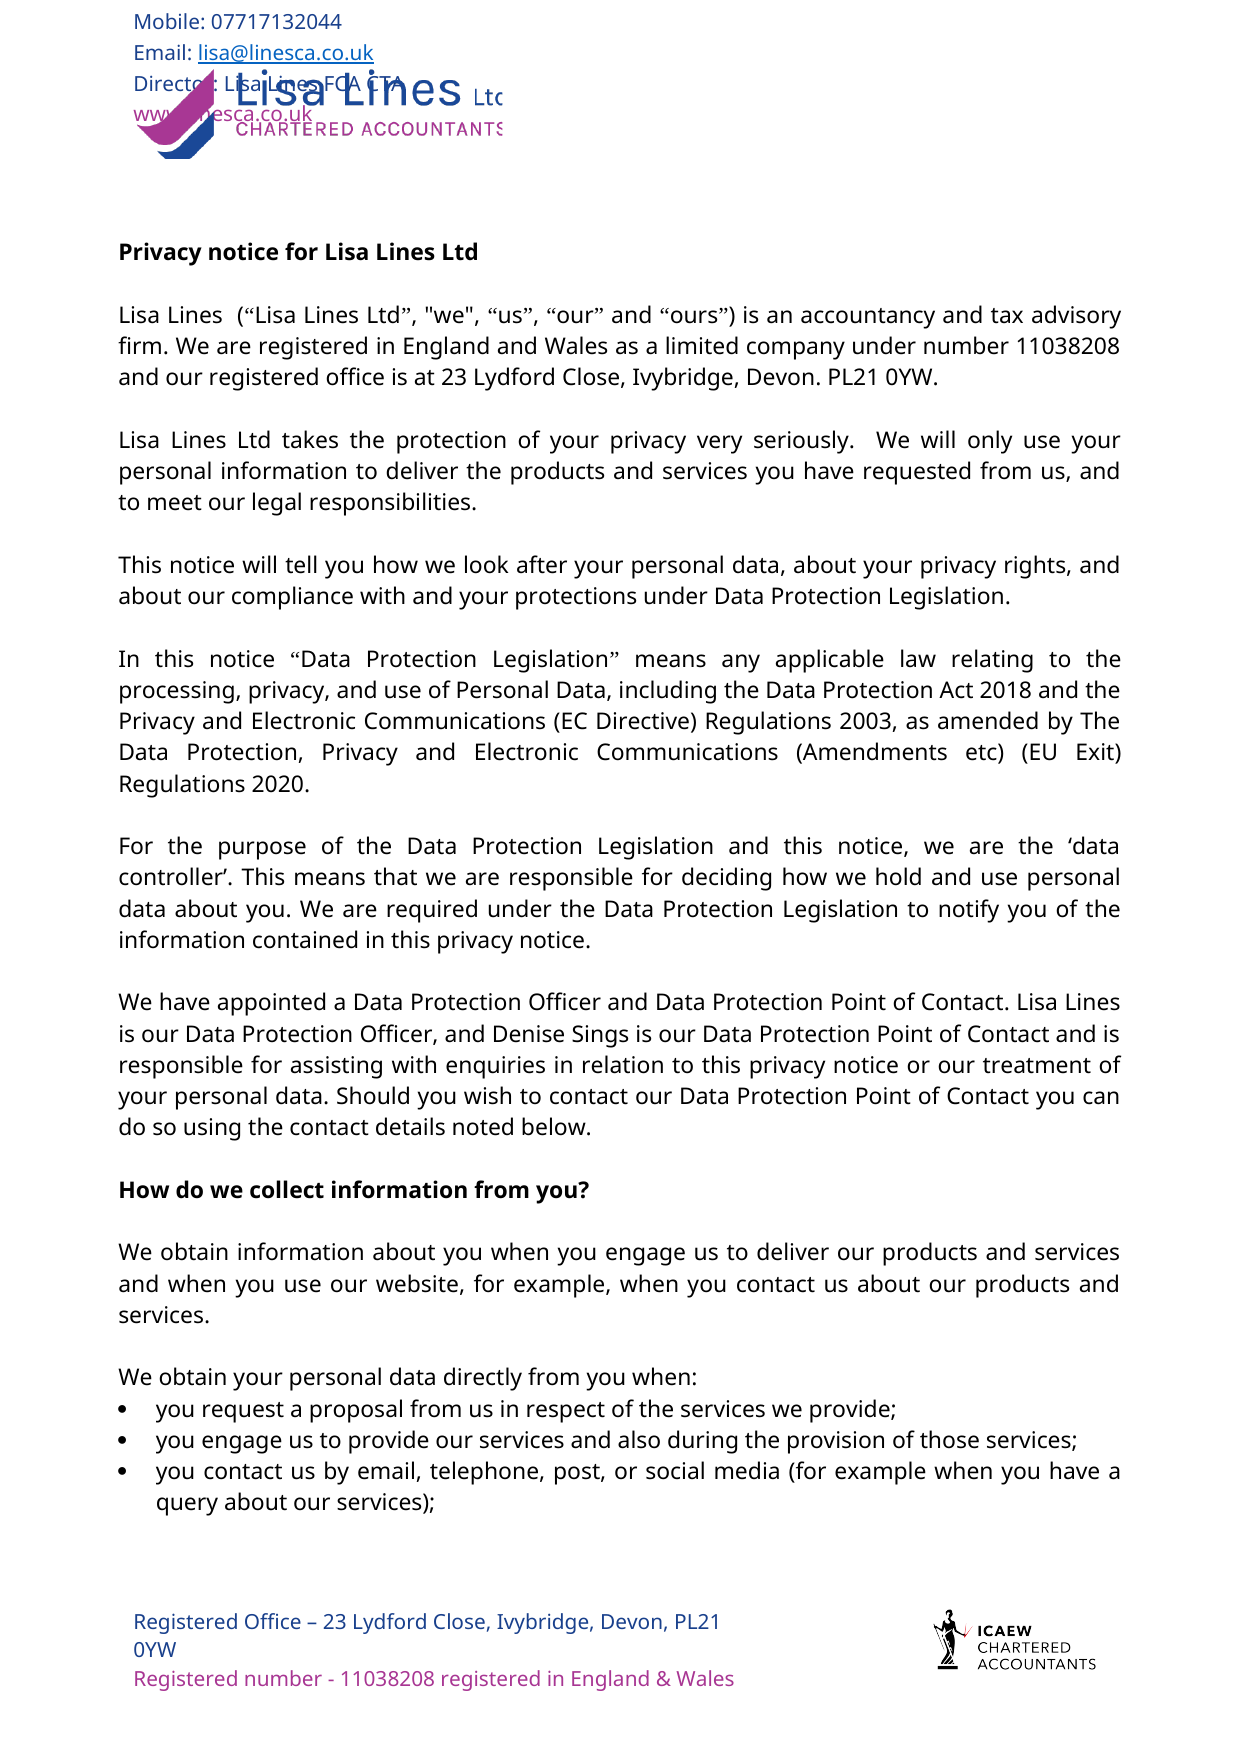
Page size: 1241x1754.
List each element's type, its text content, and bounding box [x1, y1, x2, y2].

text We obtain your personal data directly from you when: [118, 1361, 1122, 1392]
text This notice will tell you how we look after your personal data, about your privacy rights, and about our compliance with and your protections under Data Protection Legislation. [118, 549, 1122, 611]
list you engage us to provide our services and also during the provision of those services; [118, 1424, 1122, 1455]
text We obtain information about you when you engage us to deliver our products and services and when you use our website, for example, when you contact us about our products and services. [118, 1236, 1122, 1330]
text How do we collect information from you? [118, 1174, 1122, 1205]
picture [136, 68, 503, 159]
text Privacy notice for Lisa Lines Ltd [118, 236, 1122, 267]
text We have appointed a Data Protection Officer and Data Protection Point of Contact. Lisa Lines is our Data Protection Officer, and Denise Sings is our Data Protection Point of Contact and is responsible for assisting with enquiries in relation to this privacy notice or our treatment of your personal data. Should you wish to contact our Data Protection Point of Contact you can do so using the contact details noted below. [118, 986, 1122, 1142]
text In this notice “Data Protection Legislation” means any applicable law relating to the processing, privacy, and use of Personal Data, including the Data Protection Act 2018 and the Privacy and Electronic Communications (EC Directive) Regulations 2003, as amended by The Data Protection, Privacy and Electronic Communications (Amendments etc) (EU Exit) Regulations 2020. [118, 642, 1122, 799]
text For the purpose of the Data Protection Legislation and this notice, we are the ‘data controller’. This means that we are responsible for deciding how we hold and use personal data about you. We are required under the Data Protection Legislation to notify you of the information contained in this privacy notice. [118, 830, 1122, 955]
text Lisa Lines Ltd takes the protection of your privacy very seriously. We will only use your personal information to deliver the products and services you have requested from us, and to meet our legal responsibilities. [118, 424, 1122, 517]
list you contact us by email, telephone, post, or social media (for example when you have a query about our services); [118, 1455, 1122, 1517]
picture [907, 1582, 1123, 1697]
list you request a proposal from us in respect of the services we provide; [118, 1392, 1122, 1424]
text Lisa Lines (“Lisa Lines Ltd”, "we", “us”, “our” and “ours”) is an accountancy and tax advisory firm. We are registered in England and Wales as a limited company under number 11038208 and our registered office is at 23 Lydford Close, Ivybridge, Devon. PL21 0YW. [118, 299, 1122, 392]
